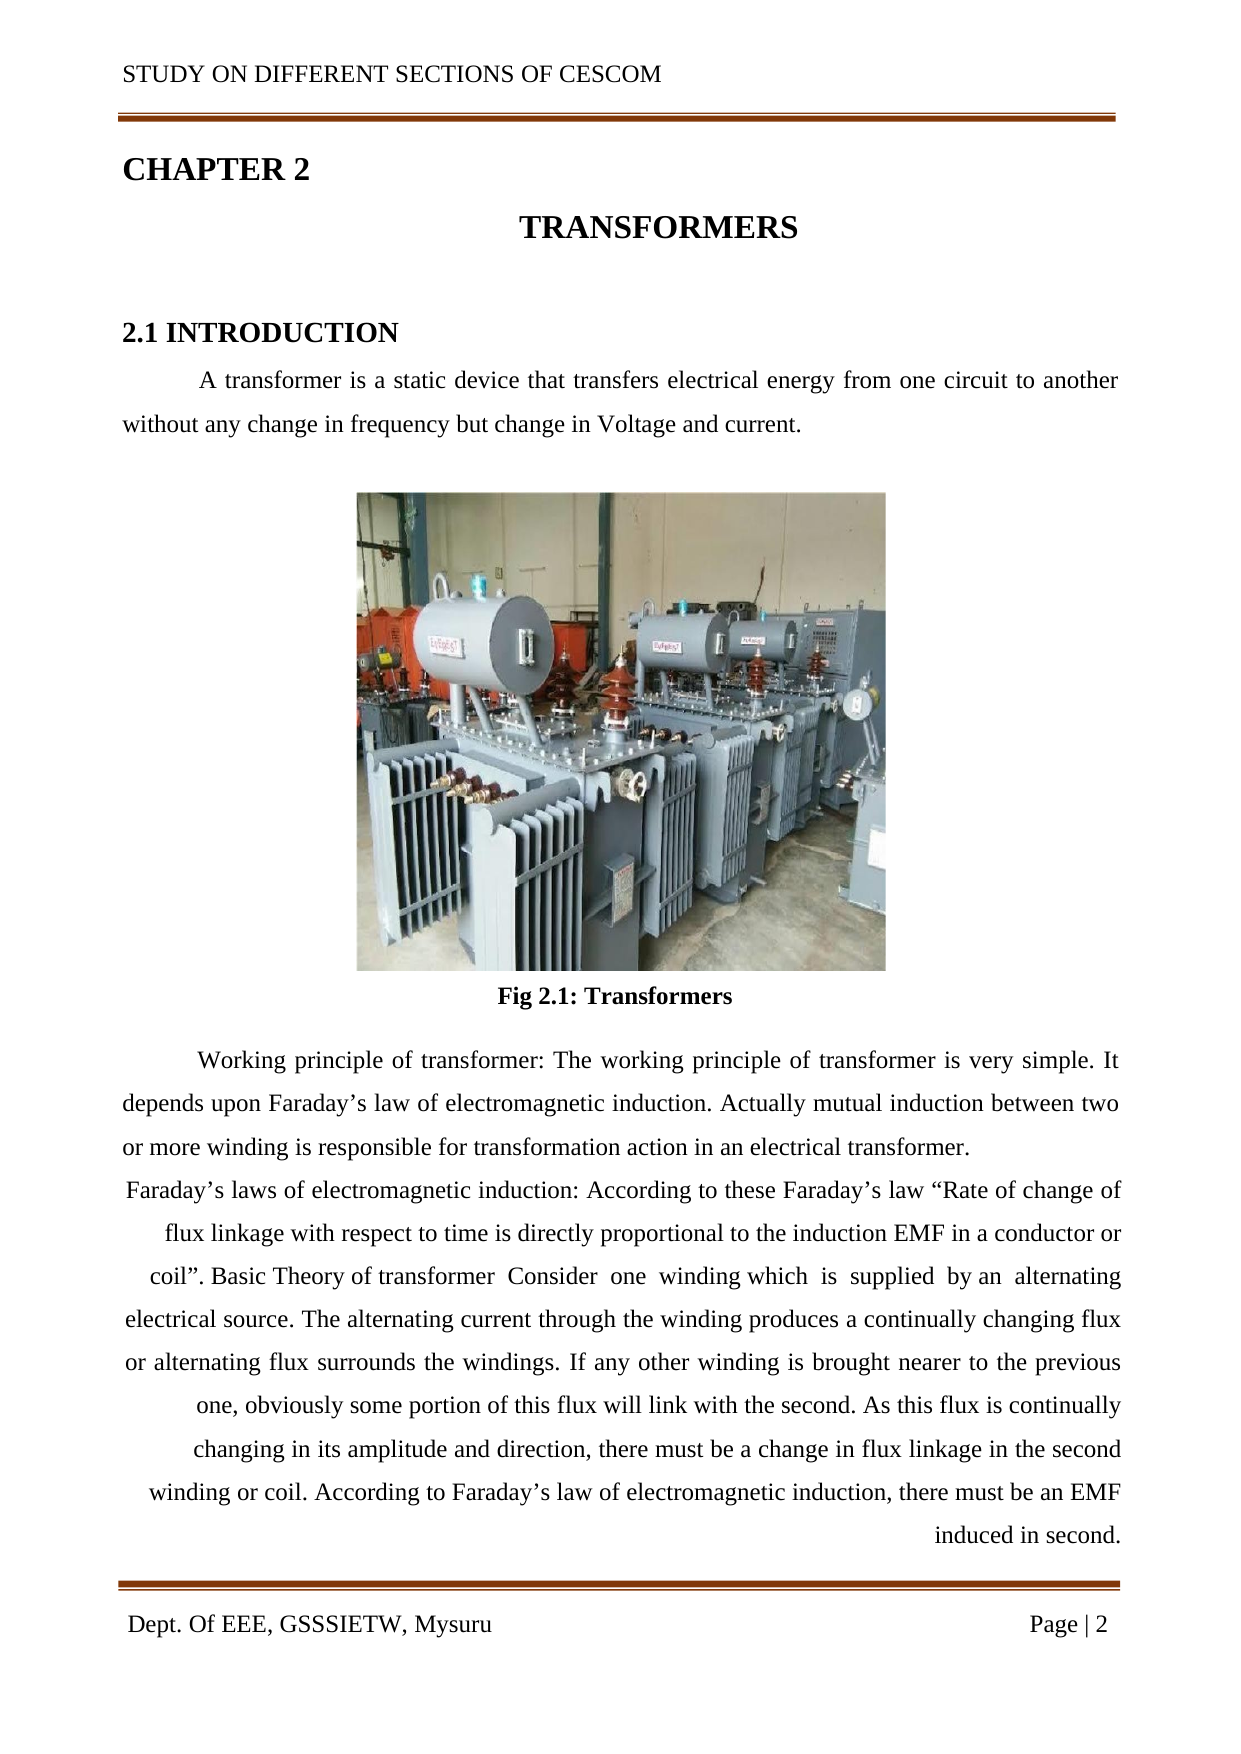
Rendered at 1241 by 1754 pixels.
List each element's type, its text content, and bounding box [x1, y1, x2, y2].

text A transformer is a static device that transfers electrical energy from one circuit to another without any change in frequency but change in Voltage and current. [122, 366, 1120, 437]
picture [356, 492, 886, 971]
subtitle INTRODUCTION [122, 315, 1140, 349]
text TRANSFORMERS [519, 207, 1140, 246]
text CHAPTER 2 [122, 150, 1140, 188]
text Faraday’s laws of electromagnetic induction: According to these Faraday’s law “Rate of change of flux linkage with respect to time is directly proportional to the induction EMF in a conductor or coil”. Basic Theory of transformer Consider one winding which is supplied by an alternating electrical source. The alternating current through the winding produces a continually changing flux or alternating flux surrounds the windings. If any other winding is brought nearer to the previous one, obviously some portion of this flux will link with the second. As this flux is continually changing in its amplitude and direction, there must be a change in flux linkage in the second winding or coil. According to Faraday’s law of electromagnetic induction, there must be an EMF induced in second. [121, 1175, 1121, 1549]
text Working principle of transformer: The working principle of transformer is very simple. It depends upon Faraday’s law of electromagnetic induction. Actually mutual induction between two or more winding is responsible for transformation action in an electrical transformer. [122, 1045, 1120, 1160]
